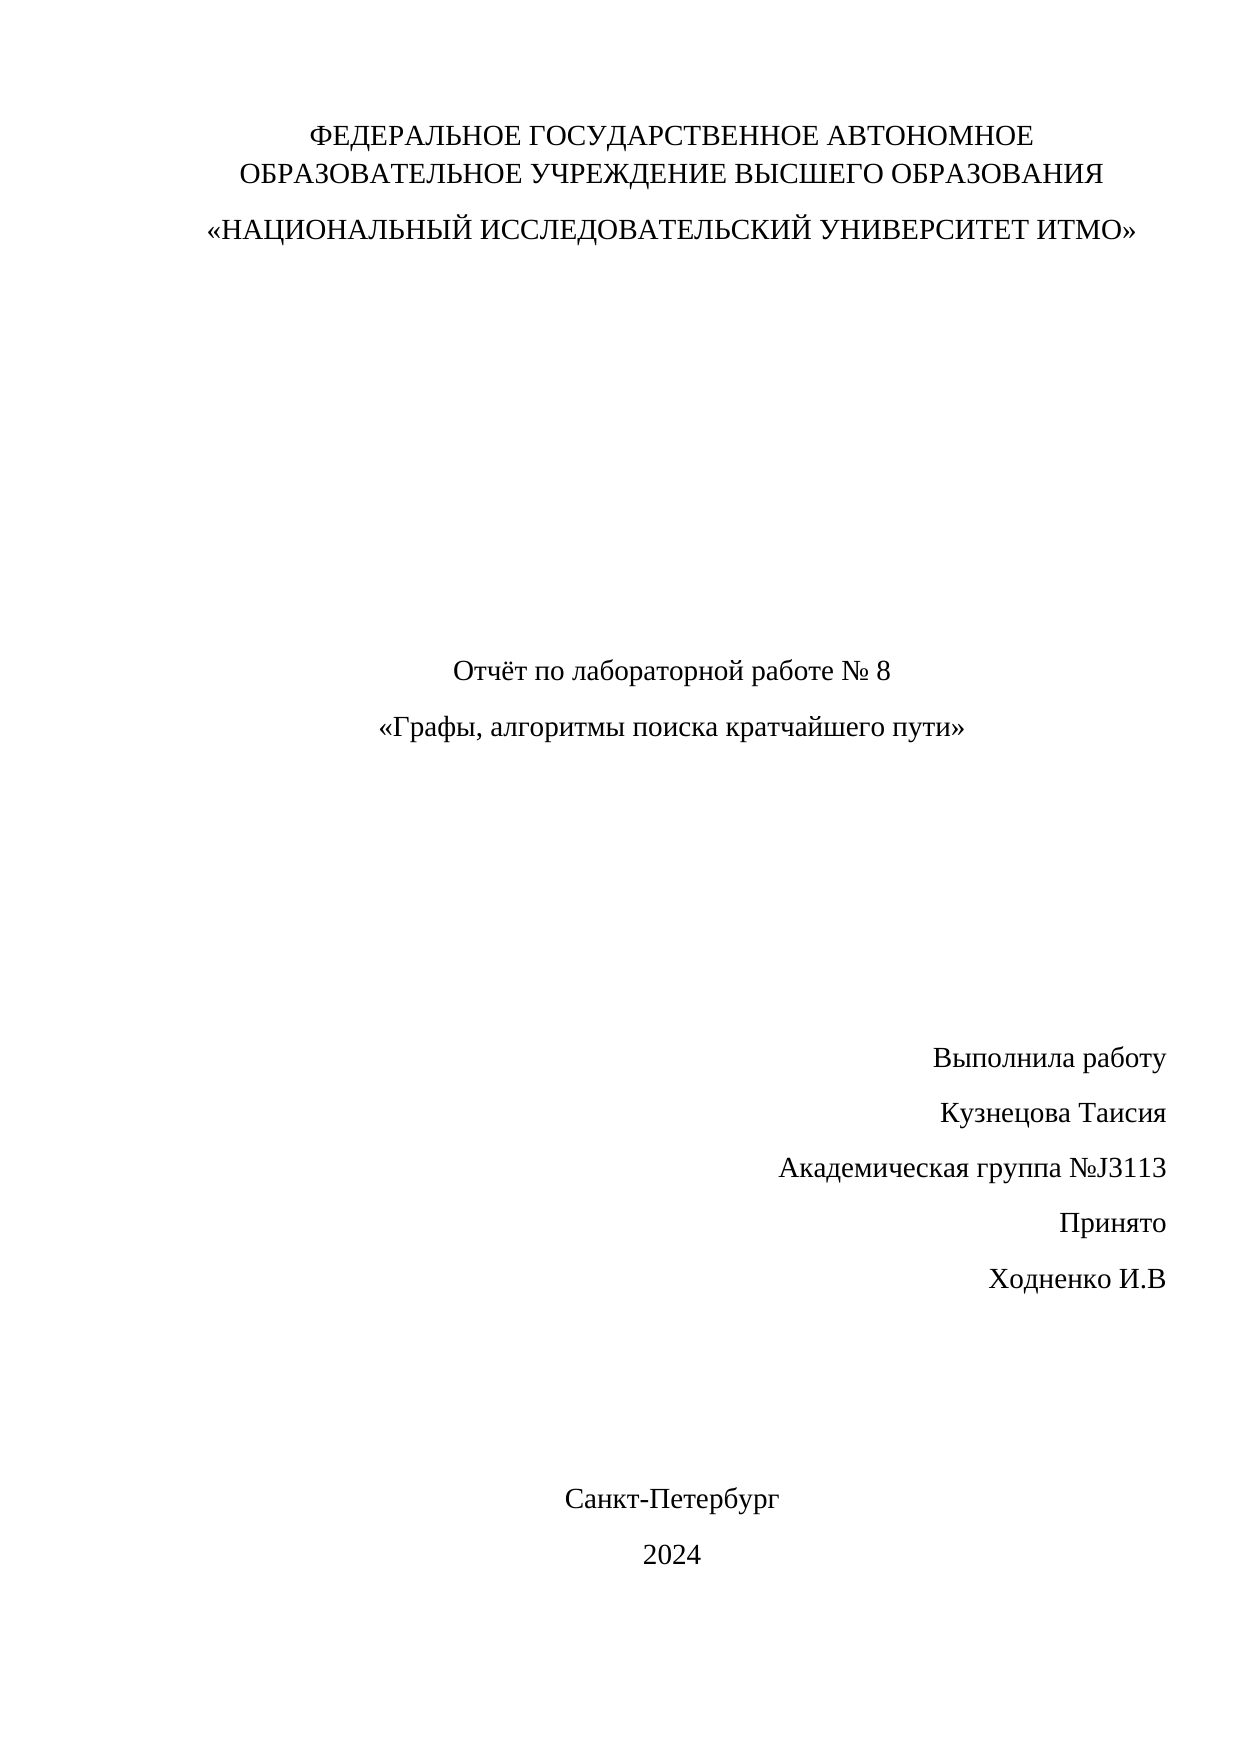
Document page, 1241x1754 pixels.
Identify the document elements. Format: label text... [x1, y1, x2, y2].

text Санкт-Петербург [177, 1482, 1167, 1515]
text Выполнила работу [177, 1040, 1167, 1073]
text 2024 [177, 1537, 1167, 1570]
text «НАЦИОНАЛЬНЫЙ ИССЛЕДОВАТЕЛЬСКИЙ УНИВЕРСИТЕТ ИТМО» [177, 212, 1167, 245]
text Кузнецова Таисия [177, 1095, 1167, 1129]
text «Графы, алгоритмы поиска кратчайшего пути» [177, 709, 1167, 742]
text Принято [177, 1206, 1167, 1239]
text Академическая группа №J3113 [177, 1150, 1167, 1184]
text ФЕДЕРАЛЬНОЕ ГОСУДАРСТВЕННОЕ АВТОНОМНОЕ ОБРАЗОВАТЕЛЬНОЕ УЧРЕЖДЕНИЕ ВЫСШЕГО ОБРАЗОВАНИЯ [177, 118, 1167, 190]
text Ходненко И.В [177, 1261, 1167, 1294]
text Отчёт по лабораторной работе № 8 [177, 653, 1167, 687]
